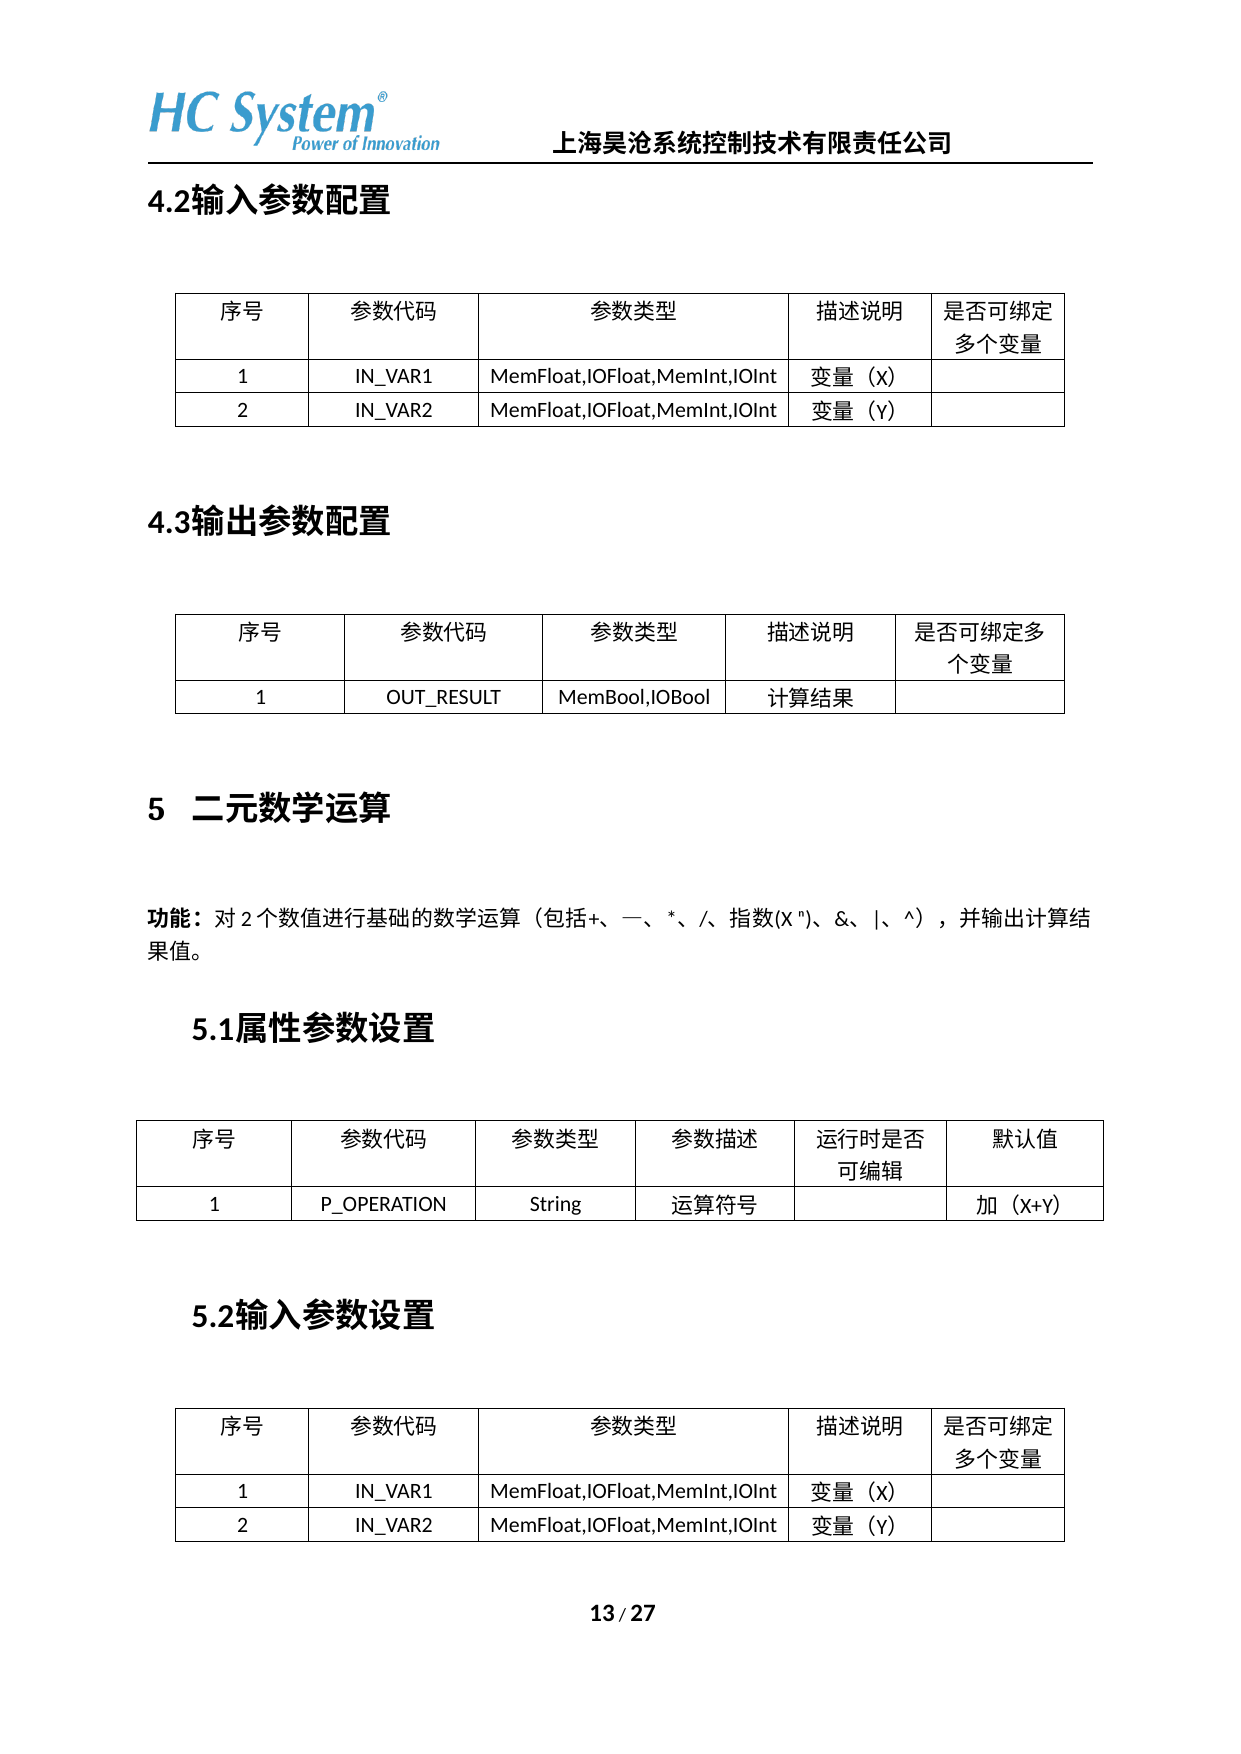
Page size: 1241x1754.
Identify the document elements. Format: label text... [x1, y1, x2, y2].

table_header 参数类型 [479, 294, 788, 359]
table_header 是否可绑定多个变量 [932, 1409, 1064, 1474]
table_cell [932, 1475, 1064, 1507]
table_cell 1 [176, 681, 344, 713]
subtitle 输入参数设置 [191, 1280, 1093, 1345]
table_header 描述说明 [726, 615, 895, 679]
text 功能：对2个数值进行基础的数学运算（包括+、—、*、/、指数(X ⁿ)、&、|、^），并输出计算结果值。 [148, 901, 1093, 966]
table_cell MemFloat,IOFloat,MemInt,IOInt [479, 393, 788, 426]
table_header 参数代码 [345, 615, 542, 679]
subtitle 属性参数设置 [191, 993, 1093, 1058]
table_cell P_OPERATION [292, 1187, 475, 1220]
table_cell MemBool,IOBool [543, 681, 725, 713]
table_header 序号 [176, 615, 344, 679]
table_cell IN_VAR1 [309, 1475, 478, 1507]
table_header 参数描述 [636, 1121, 794, 1186]
table_cell [932, 393, 1064, 426]
table_cell 加（X+Y） [947, 1187, 1103, 1220]
table_cell MemFloat,IOFloat,MemInt,IOInt [479, 1475, 788, 1507]
table_cell 运算符号 [636, 1187, 794, 1220]
table_cell 计算结果 [726, 681, 895, 713]
table_header 是否可绑定多个变量 [932, 294, 1064, 359]
table_cell 变量（X） [789, 1475, 931, 1507]
table_cell OUT_RESULT [345, 681, 542, 713]
table_cell 变量（Y） [789, 393, 931, 426]
table_cell 2 [176, 393, 308, 426]
table_header 序号 [137, 1121, 291, 1186]
table_header 参数代码 [292, 1121, 475, 1186]
table_cell IN_VAR1 [309, 360, 478, 392]
table_cell MemFloat,IOFloat,MemInt,IOInt [479, 1508, 788, 1541]
table_cell IN_VAR2 [309, 393, 478, 426]
table_cell [932, 360, 1064, 392]
table_cell [795, 1187, 946, 1220]
table_header 默认值 [947, 1121, 1103, 1186]
table_header 参数类型 [479, 1409, 788, 1474]
table_header 是否可绑定多个变量 [896, 615, 1064, 679]
table_header 参数类型 [543, 615, 725, 679]
table_header 描述说明 [789, 1409, 931, 1474]
table_header 序号 [176, 294, 308, 359]
table_cell 变量（X） [789, 360, 931, 392]
table_header 运行时是否可编辑 [795, 1121, 946, 1186]
table_cell String [476, 1187, 635, 1220]
table_header 参数代码 [309, 294, 478, 359]
picture [147, 88, 442, 153]
subtitle 二元数学运算 [148, 774, 1093, 839]
table_cell 2 [176, 1508, 308, 1541]
table_cell IN_VAR2 [309, 1508, 478, 1541]
table_cell 1 [176, 360, 308, 392]
table_header 描述说明 [789, 294, 931, 359]
table_header 序号 [176, 1409, 308, 1474]
table_header 参数代码 [309, 1409, 478, 1474]
table_cell [932, 1508, 1064, 1541]
table_cell [896, 681, 1064, 713]
table_cell 1 [176, 1475, 308, 1507]
subtitle 输出参数配置 [148, 486, 1093, 551]
table_cell 1 [137, 1187, 291, 1220]
table_header 参数类型 [476, 1121, 635, 1186]
table_cell MemFloat,IOFloat,MemInt,IOInt [479, 360, 788, 392]
table_cell 变量（Y） [789, 1508, 931, 1541]
subtitle 输入参数配置 [148, 165, 1093, 230]
